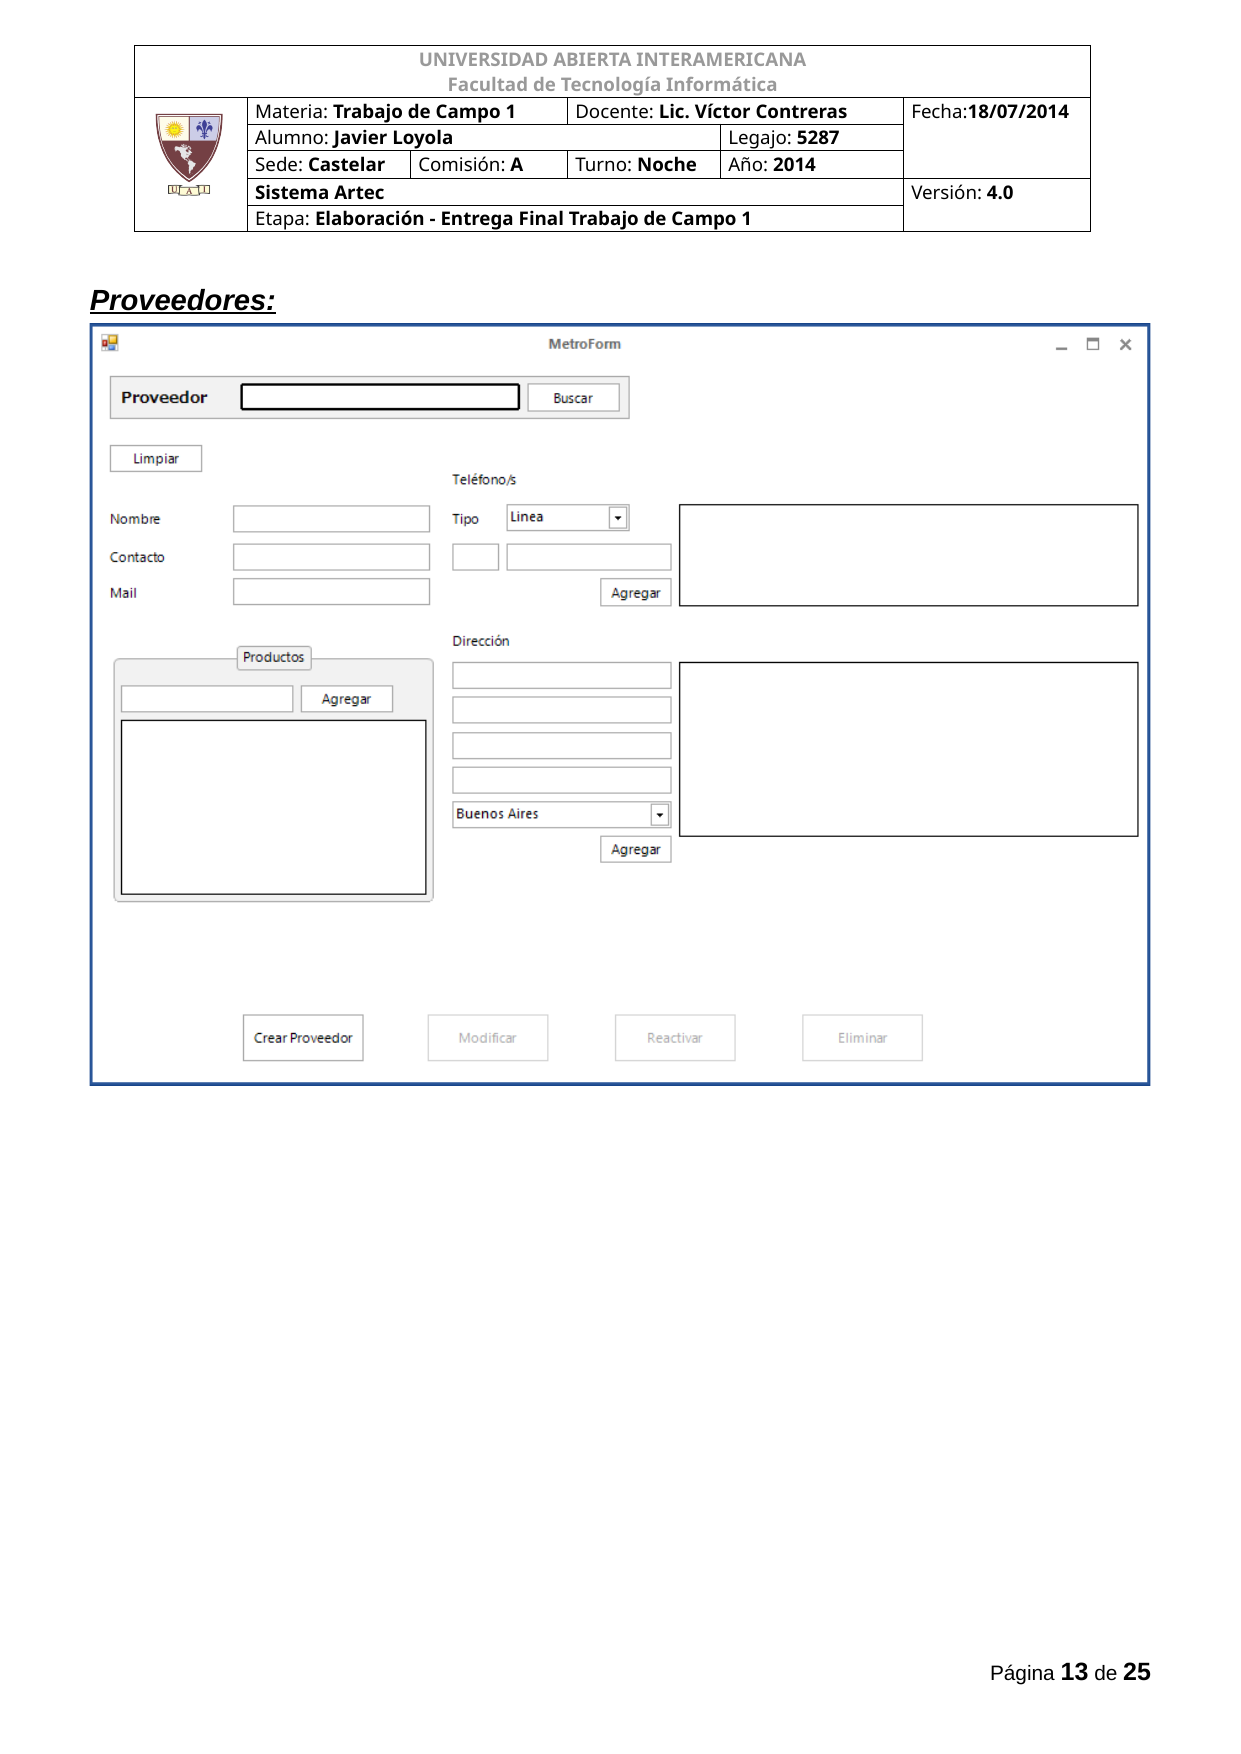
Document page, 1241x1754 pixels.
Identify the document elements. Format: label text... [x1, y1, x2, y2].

picture [140, 107, 239, 199]
picture [89, 323, 1151, 1086]
subtitle Proveedores: [89, 283, 1151, 317]
